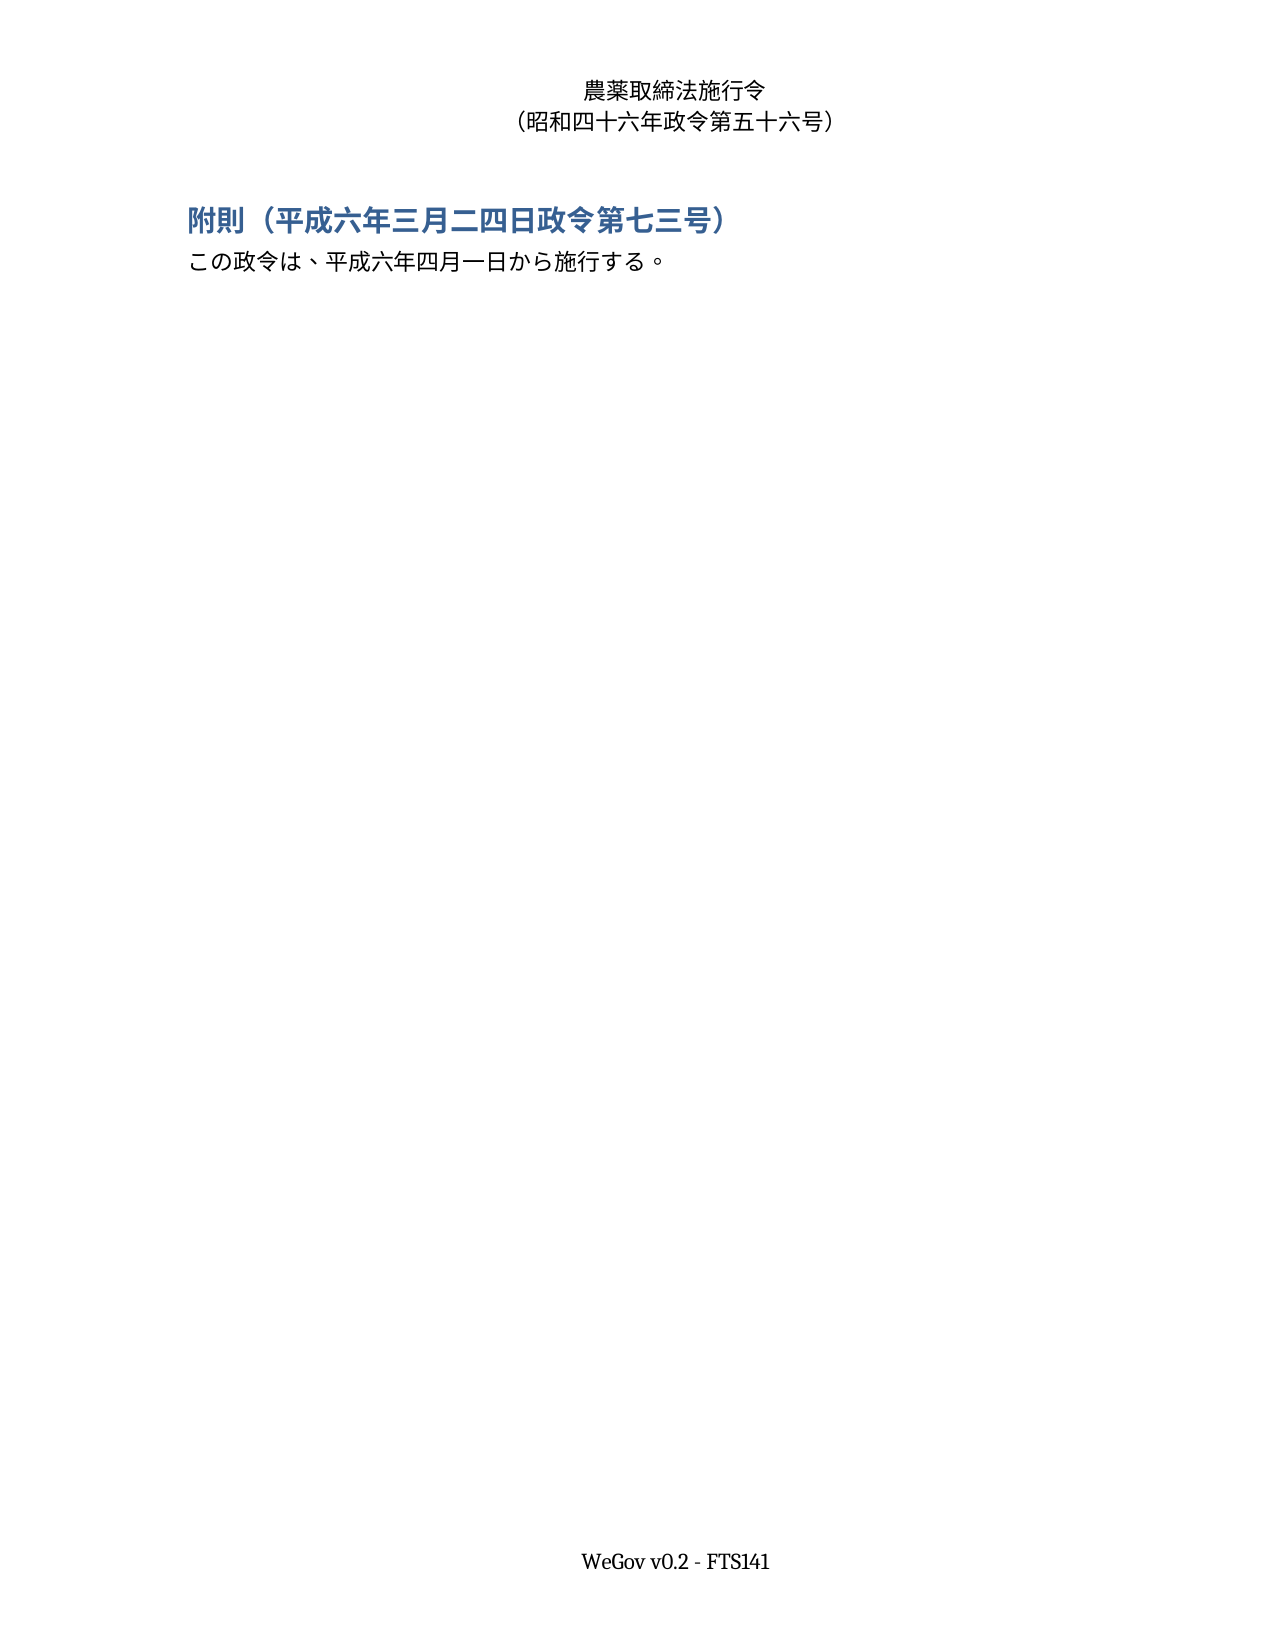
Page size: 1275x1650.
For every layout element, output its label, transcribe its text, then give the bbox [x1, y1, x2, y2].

subtitle 附則（平成六年三月二四日政令第七三号） [187, 200, 1087, 240]
text この政令は、平成六年四月一日から施行する。 [187, 246, 1087, 277]
